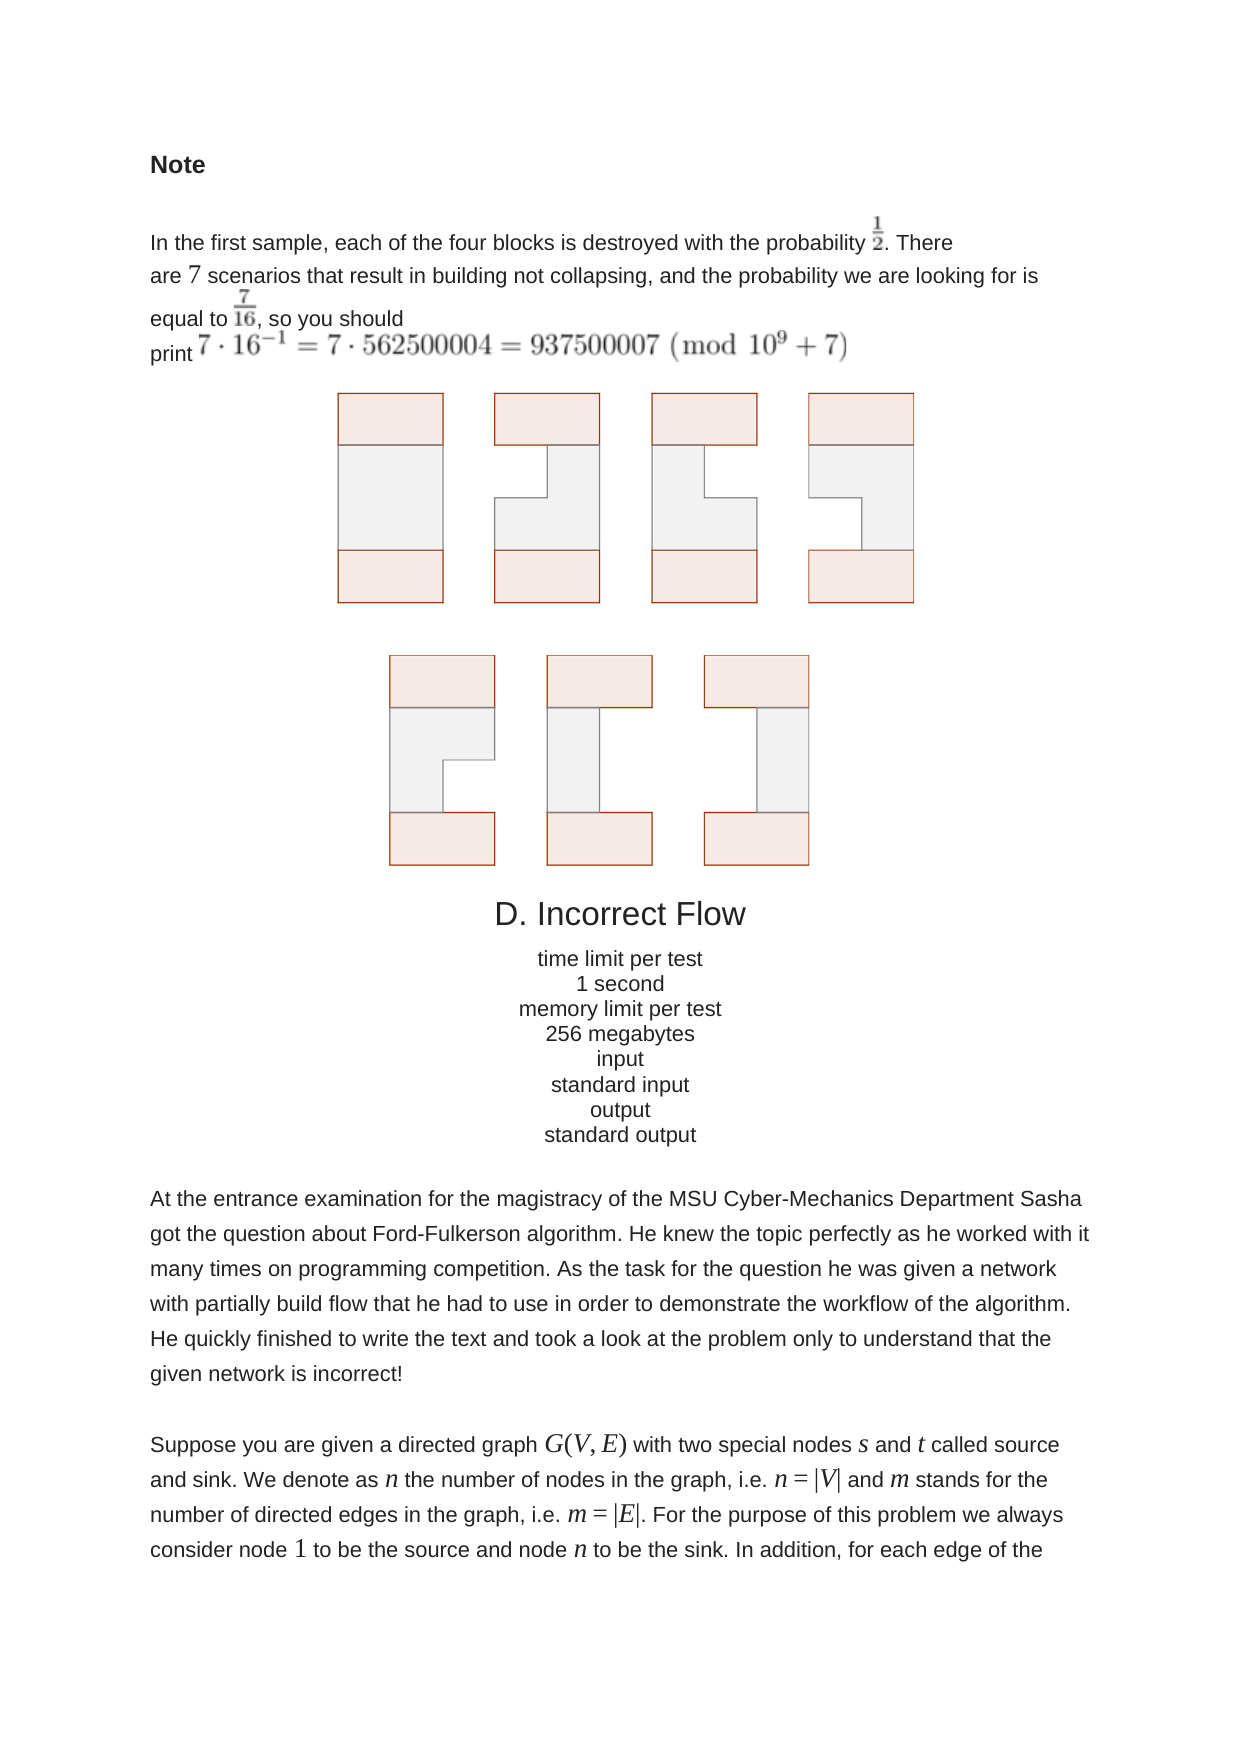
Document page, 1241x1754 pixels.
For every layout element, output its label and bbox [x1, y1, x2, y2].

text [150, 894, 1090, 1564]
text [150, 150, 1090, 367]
picture [872, 216, 884, 250]
picture [284, 366, 956, 895]
picture [233, 289, 257, 326]
picture [198, 330, 847, 362]
